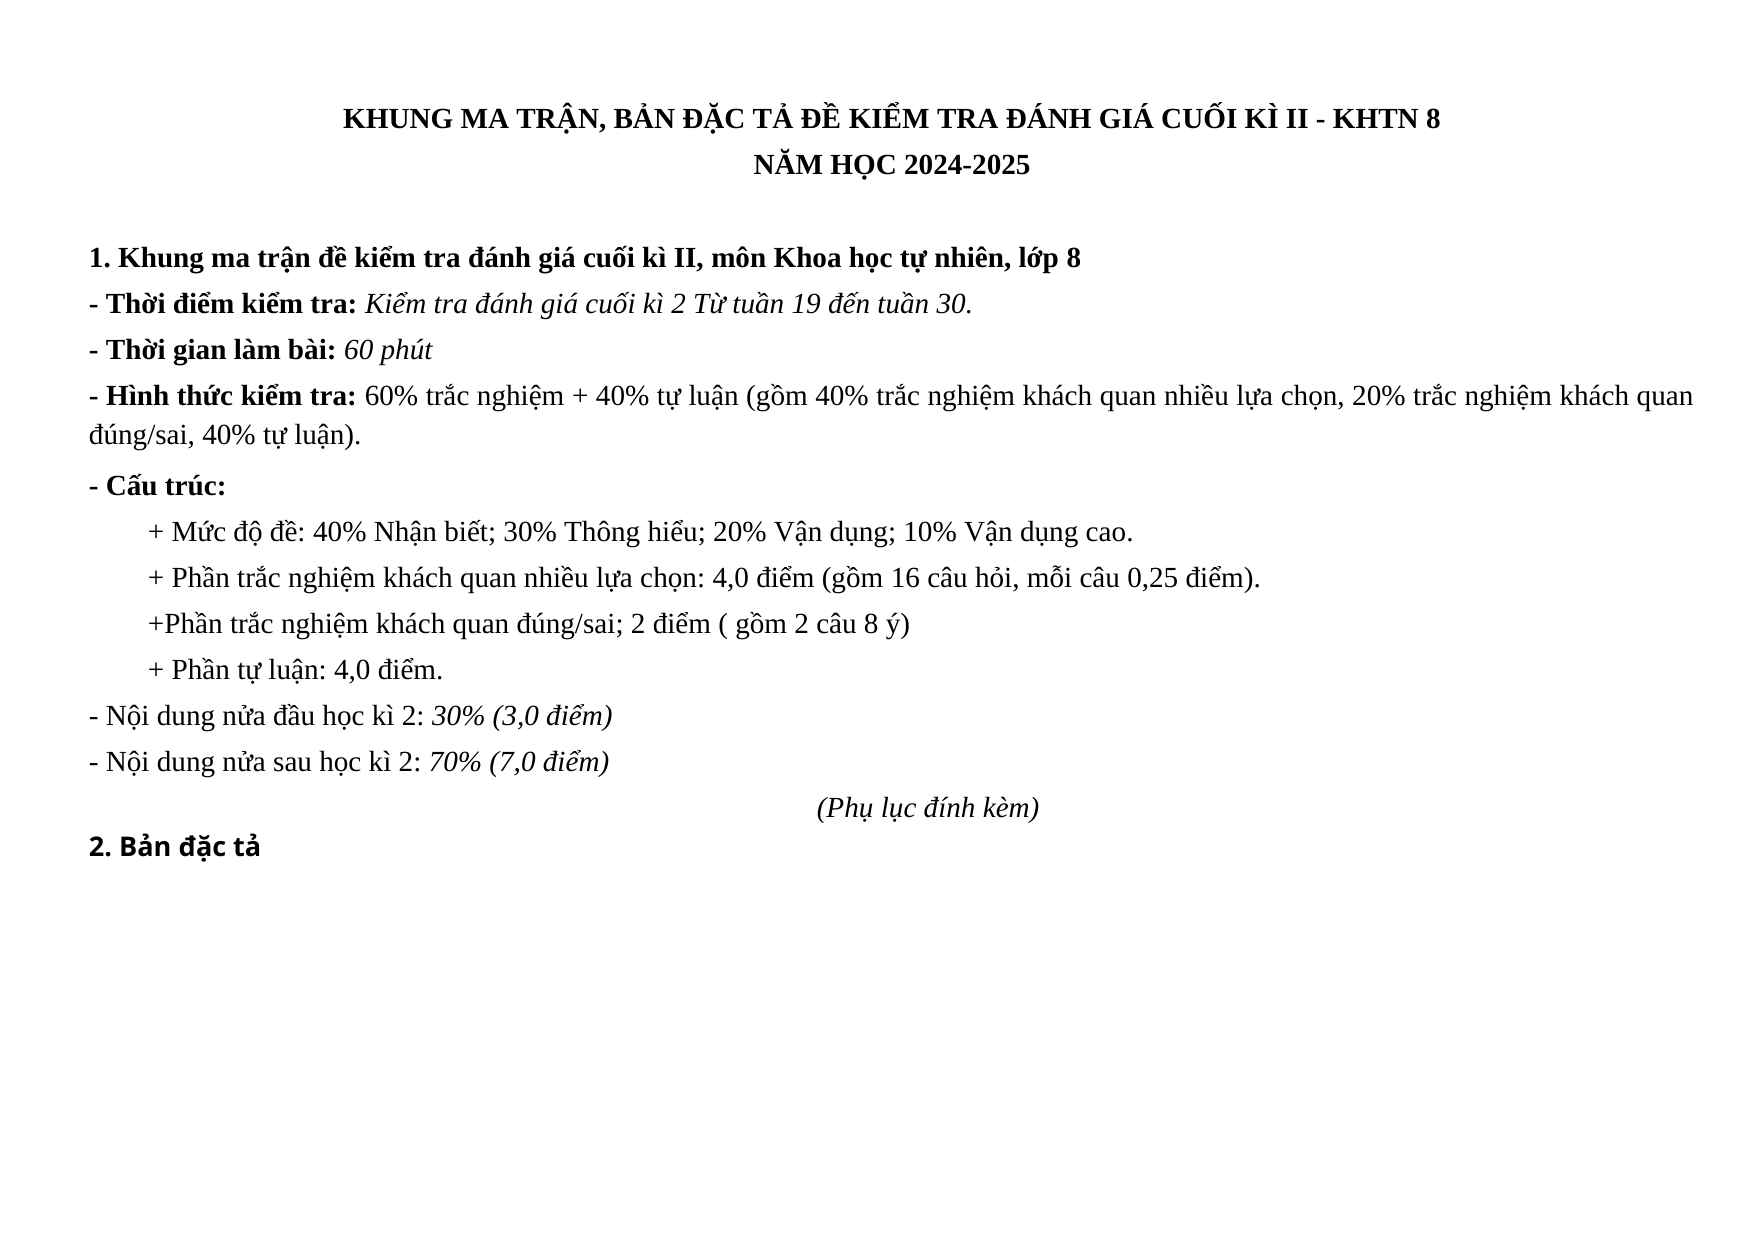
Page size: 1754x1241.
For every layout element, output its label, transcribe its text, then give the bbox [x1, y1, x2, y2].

text KHUNG MA TRẬN, BẢN ĐẶC TẢ ĐỀ KIỂM TRA ĐÁNH GIÁ CUỐI KÌ II - KHTN 8 [89, 101, 1695, 135]
text - Nội dung nửa đầu học kì 2: 30% (3,0 điểm) [89, 698, 1695, 732]
text + Phần trắc nghiệm khách quan nhiều lựa chọn: 4,0 điểm (gồm 16 câu hỏi, mỗi câu 0,25 điểm). [89, 560, 1695, 593]
text + Mức độ đề: 40% Nhận biết; 30% Thông hiểu; 20% Vận dụng; 10% Vận dụng cao. [89, 514, 1695, 547]
text - Thời gian làm bài: 60 phút [89, 332, 1695, 366]
text 2. Bản đặc tả [89, 828, 1695, 865]
text 1. Khung ma trận đề kiểm tra đánh giá cuối kì II, môn Khoa học tự nhiên, lớp 8 [89, 240, 1695, 274]
text + Phần tự luận: 4,0 điểm. [89, 652, 1695, 686]
text (Phụ lục đính kèm) [164, 790, 1695, 824]
text +Phần trắc nghiệm khách quan đúng/sai; 2 điểm ( gồm 2 câu 8 ý) [89, 606, 1695, 639]
text - Nội dung nửa sau học kì 2: 70% (7,0 điểm) [89, 744, 1695, 778]
text - Cấu trúc: [89, 468, 1695, 501]
text - Thời điểm kiểm tra: Kiểm tra đánh giá cuối kì 2 Từ tuần 19 đến tuần 30. [89, 286, 1695, 320]
text NĂM HỌC 2024-2025 [89, 147, 1695, 181]
text - Hình thức kiểm tra: 60% trắc nghiệm + 40% tự luận (gồm 40% trắc nghiệm khách quan nhiều lựa chọn, 20% trắc nghiệm khách quan đúng/sai, 40% tự luận). [89, 378, 1695, 450]
